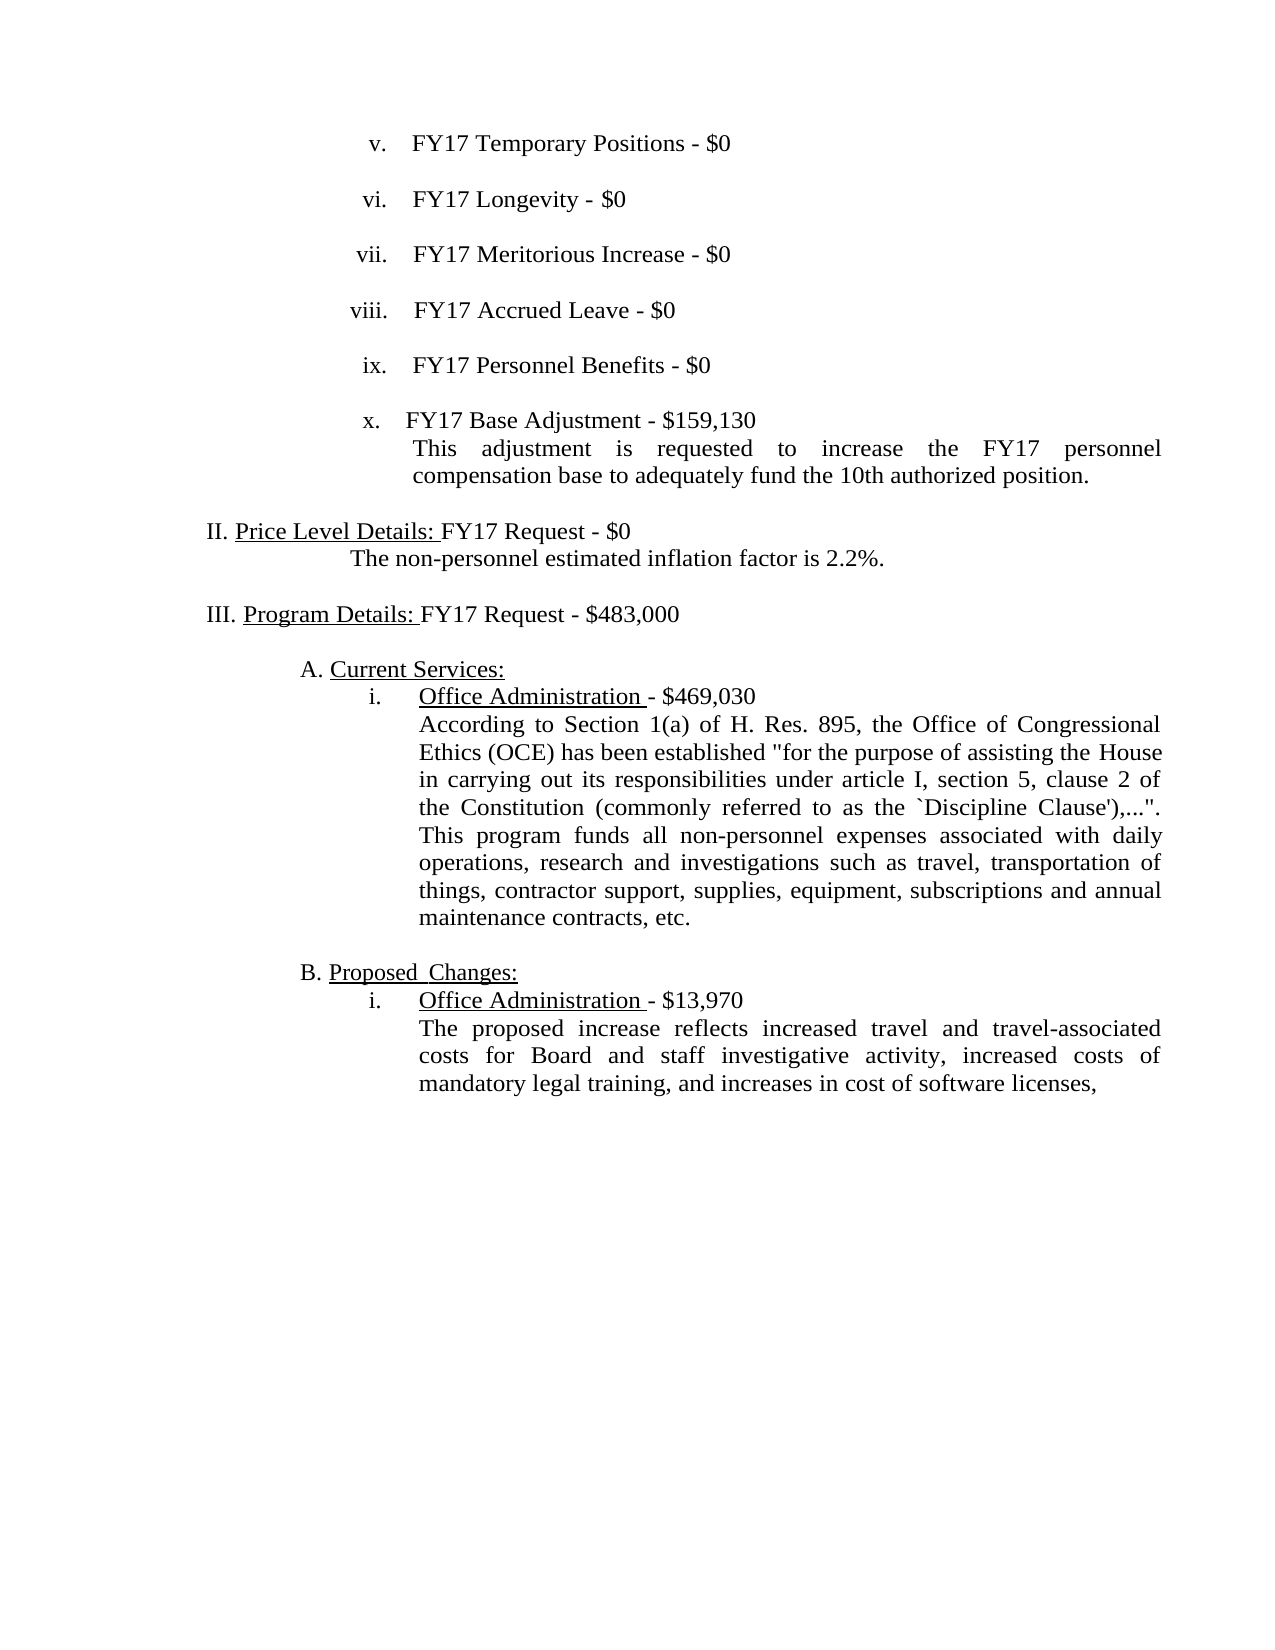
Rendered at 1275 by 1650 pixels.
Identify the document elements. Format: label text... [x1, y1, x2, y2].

list FY17 Meritorious Increase - $0 [356, 240, 1173, 268]
list Current Services: [300, 655, 1173, 683]
text The proposed increase reflects increased travel and travel-associated costs for Board and staff investigative activity, increased costs of mandatory legal training, and increases in cost of software licenses, [419, 1014, 1163, 1097]
text The non-personnel estimated inflation factor is 2.2%. [350, 544, 1173, 572]
text This adjustment is requested to increase the FY17 personnel compensation base to adequately fund the 10th authorized position. [412, 434, 1163, 489]
list Proposed Changes: [300, 959, 1173, 986]
list FY17 Personnel Benefits - $0 [362, 351, 1173, 379]
list FY17 Accrued Leave - $0 [350, 296, 1173, 323]
list Office Administration - $13,970 [369, 986, 1173, 1014]
list FY17 Longevity - $0 [362, 185, 1173, 212]
list FY17 Temporary Positions - $0 [369, 129, 1173, 157]
list Office Administration - $469,030 [369, 683, 1173, 710]
list Price Level Details: FY17 Request - $0 [206, 517, 1173, 544]
text According to Section 1(a) of H. Res. 895, the Office of Congressional Ethics (OCE) has been established "for the purpose of assisting the House in carrying out its responsibilities under article I, section 5, clause 2 of the Constitution (commonly referred to as the `Discipline Clause'),...". This program funds all non-personnel expenses associated with daily operations, research and investigations such as travel, transportation of things, contractor support, supplies, equipment, subscriptions and annual maintenance contracts, etc. [419, 710, 1163, 931]
list Program Details: FY17 Request - $483,000 [206, 600, 1173, 627]
list FY17 Base Adjustment - $159,130 [362, 406, 1173, 434]
